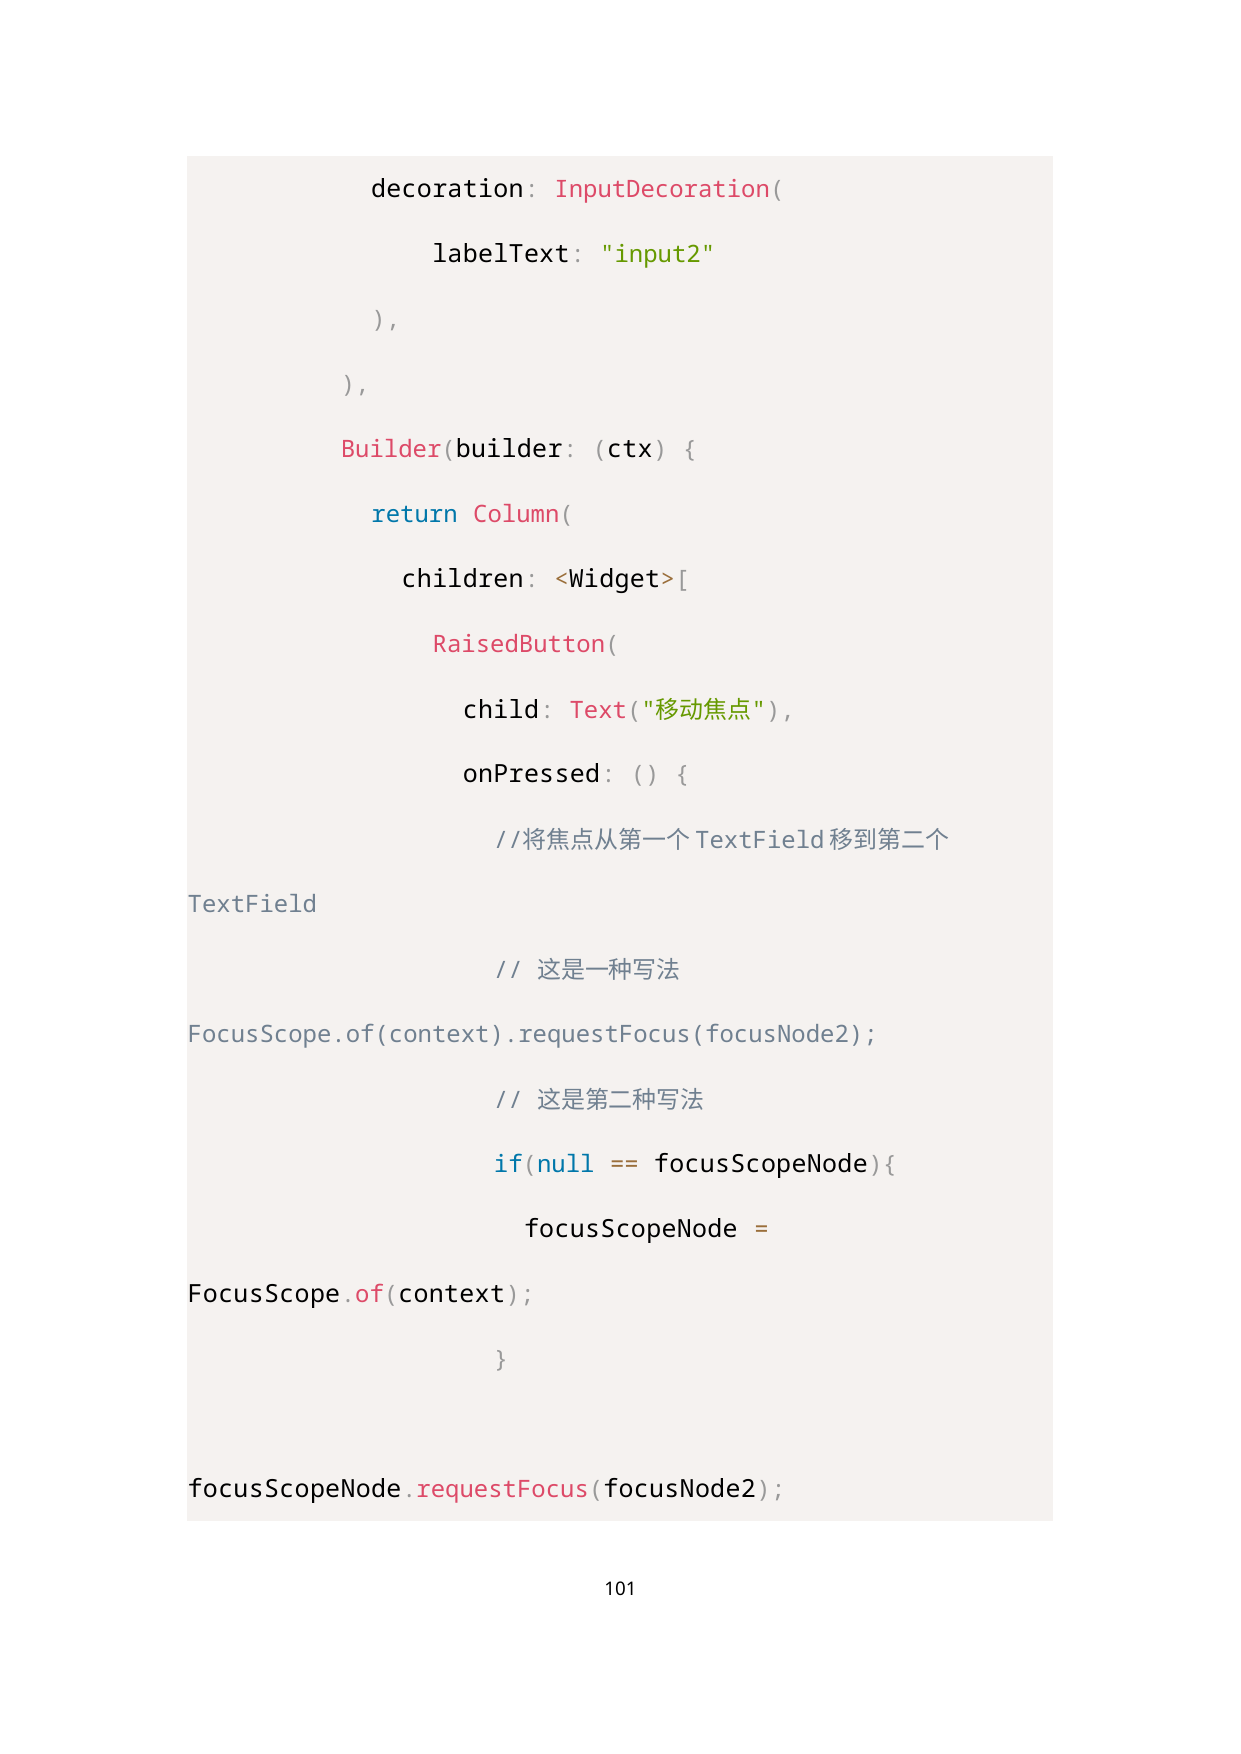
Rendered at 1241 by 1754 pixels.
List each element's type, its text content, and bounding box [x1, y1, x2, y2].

text focusScopeNode = FocusScope.of(context); [187, 1196, 1053, 1326]
text Builder(builder: (ctx) { [187, 416, 1053, 481]
text RaisedButton( [187, 611, 1053, 676]
text return Column( [187, 481, 1053, 546]
text } [187, 1326, 1053, 1391]
text child: Text("移动焦点"), [187, 676, 1053, 741]
text onPressed: () { [187, 741, 1053, 806]
text focusScopeNode.requestFocus(focusNode2); [187, 1391, 1053, 1521]
text ), [187, 351, 1053, 416]
text labelText: "input2" [187, 221, 1053, 286]
text decoration: InputDecoration( [187, 156, 1053, 221]
text // 这是第二种写法 [187, 1066, 1053, 1131]
text // 这是一种写法 FocusScope.of(context).requestFocus(focusNode2); [187, 936, 1053, 1066]
text //将焦点从第一个TextField移到第二个TextField [187, 806, 1053, 936]
text if(null == focusScopeNode){ [187, 1131, 1053, 1196]
text children: <Widget>[ [187, 546, 1053, 611]
text ), [187, 286, 1053, 351]
